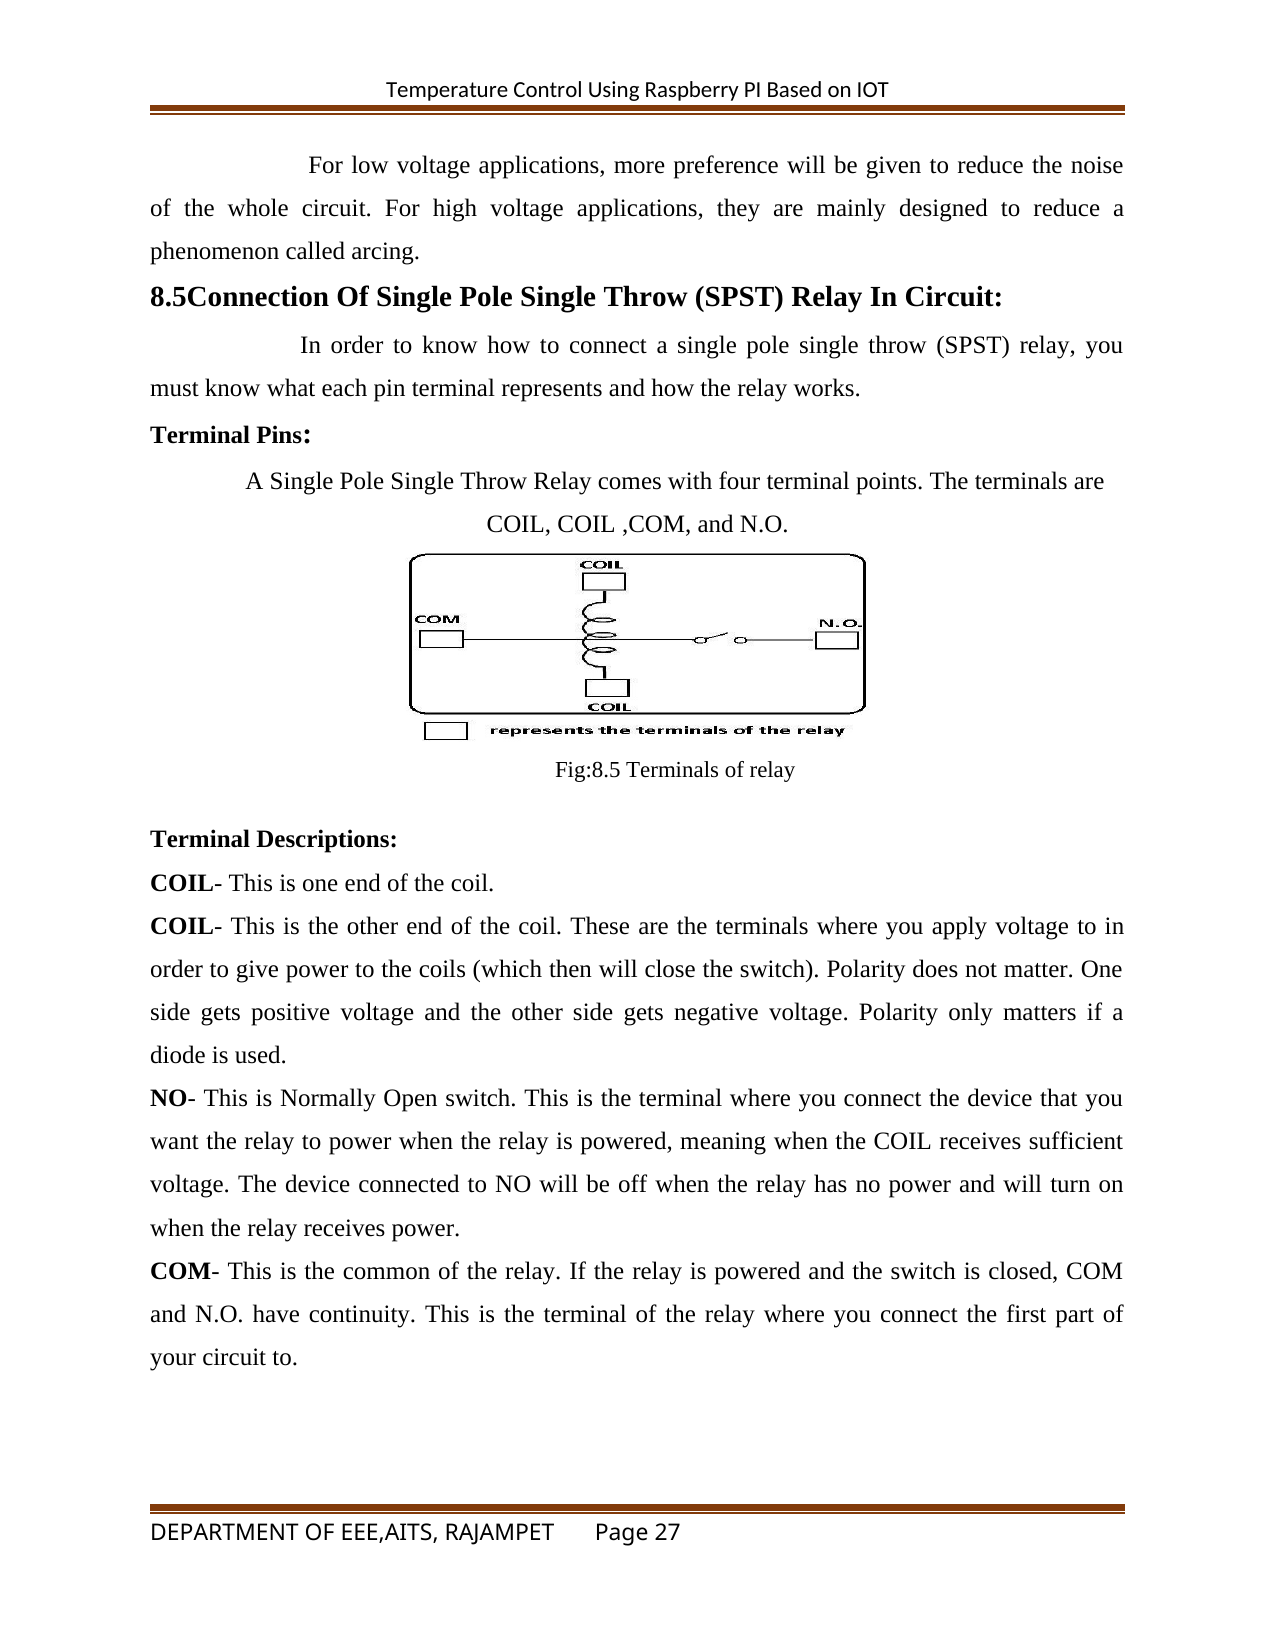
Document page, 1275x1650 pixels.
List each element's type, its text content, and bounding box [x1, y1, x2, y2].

text In order to know how to connect a single pole single throw (SPST) relay, you must know what each pin terminal represents and how the relay works. [150, 330, 1125, 402]
text NO- This is Normally Open switch. This is the terminal where you connect the device that you want the relay to power when the relay is powered, meaning when the COIL receives sufficient voltage. The device connected to NO will be off when the relay has no power and will turn on when the relay receives power. [150, 1083, 1125, 1241]
subtitle Terminal Descriptions: [150, 824, 1125, 853]
text Fig:8.5 Terminals of relay [150, 756, 1125, 782]
subtitle Terminal Pins: [150, 416, 1125, 449]
picture [405, 552, 870, 742]
text COM- This is the common of the relay. If the relay is powered and the switch is closed, COM and N.O. have continuity. This is the terminal of the relay where you connect the first part of your circuit to. [150, 1256, 1125, 1371]
text COIL- This is one end of the coil. [150, 868, 1125, 896]
text For low voltage applications, more preference will be given to reduce the noise of the whole circuit. For high voltage applications, they are mainly designed to reduce a phenomenon called arcing. [150, 150, 1125, 265]
text COIL- This is the other end of the coil. These are the terminals where you apply voltage to in order to give power to the coils (which then will close the switch). Polarity does not matter. One side gets positive voltage and the other side gets negative voltage. Polarity only matters if a diode is used. [150, 911, 1125, 1069]
text 8.5Connection Of Single Pole Single Throw (SPST) Relay In Circuit: [150, 279, 1125, 313]
